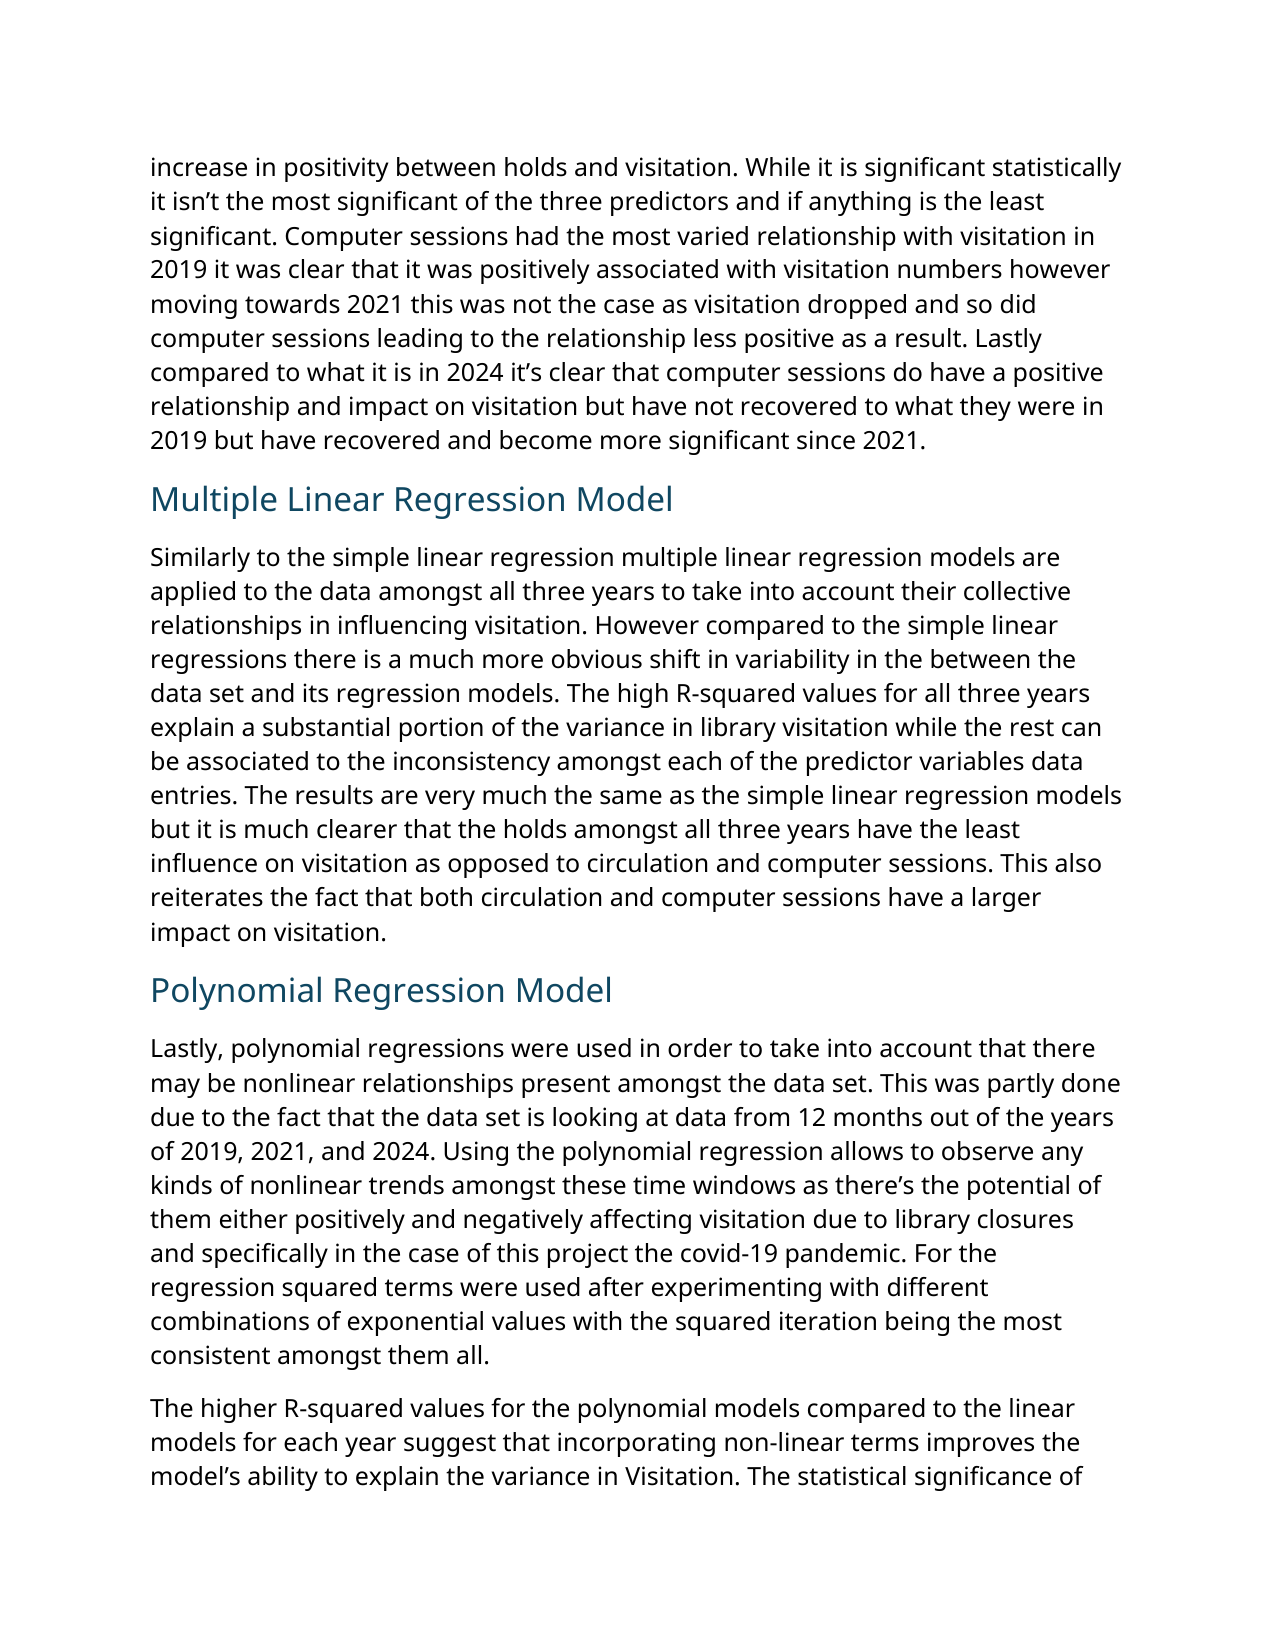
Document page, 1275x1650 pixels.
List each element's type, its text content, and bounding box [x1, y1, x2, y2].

text Similarly to the simple linear regression multiple linear regression models are applied to the data amongst all three years to take into account their collective relationships in influencing visitation. However compared to the simple linear regressions there is a much more obvious shift in variability in the between the data set and its regression models. The high R-squared values for all three years explain a substantial portion of the variance in library visitation while the rest can be associated to the inconsistency amongst each of the predictor variables data entries. The results are very much the same as the simple linear regression models but it is much clearer that the holds amongst all three years have the least influence on visitation as opposed to circulation and computer sessions. This also reiterates the fact that both circulation and computer sessions have a larger impact on visitation. [150, 539, 1125, 948]
subtitle Polynomial Regression Model [150, 967, 1125, 1012]
text Lastly, polynomial regressions were used in order to take into account that there may be nonlinear relationships present amongst the data set. This was partly done due to the fact that the data set is looking at data from 12 months out of the years of 2019, 2021, and 2024. Using the polynomial regression allows to observe any kinds of nonlinear trends amongst these time windows as there’s the potential of them either positively and negatively affecting visitation due to library closures and specifically in the case of this project the covid-19 pandemic. For the regression squared terms were used after experimenting with different combinations of exponential values with the squared iteration being the most consistent amongst them all. [150, 1031, 1125, 1372]
subtitle Multiple Linear Regression Model [150, 475, 1125, 521]
